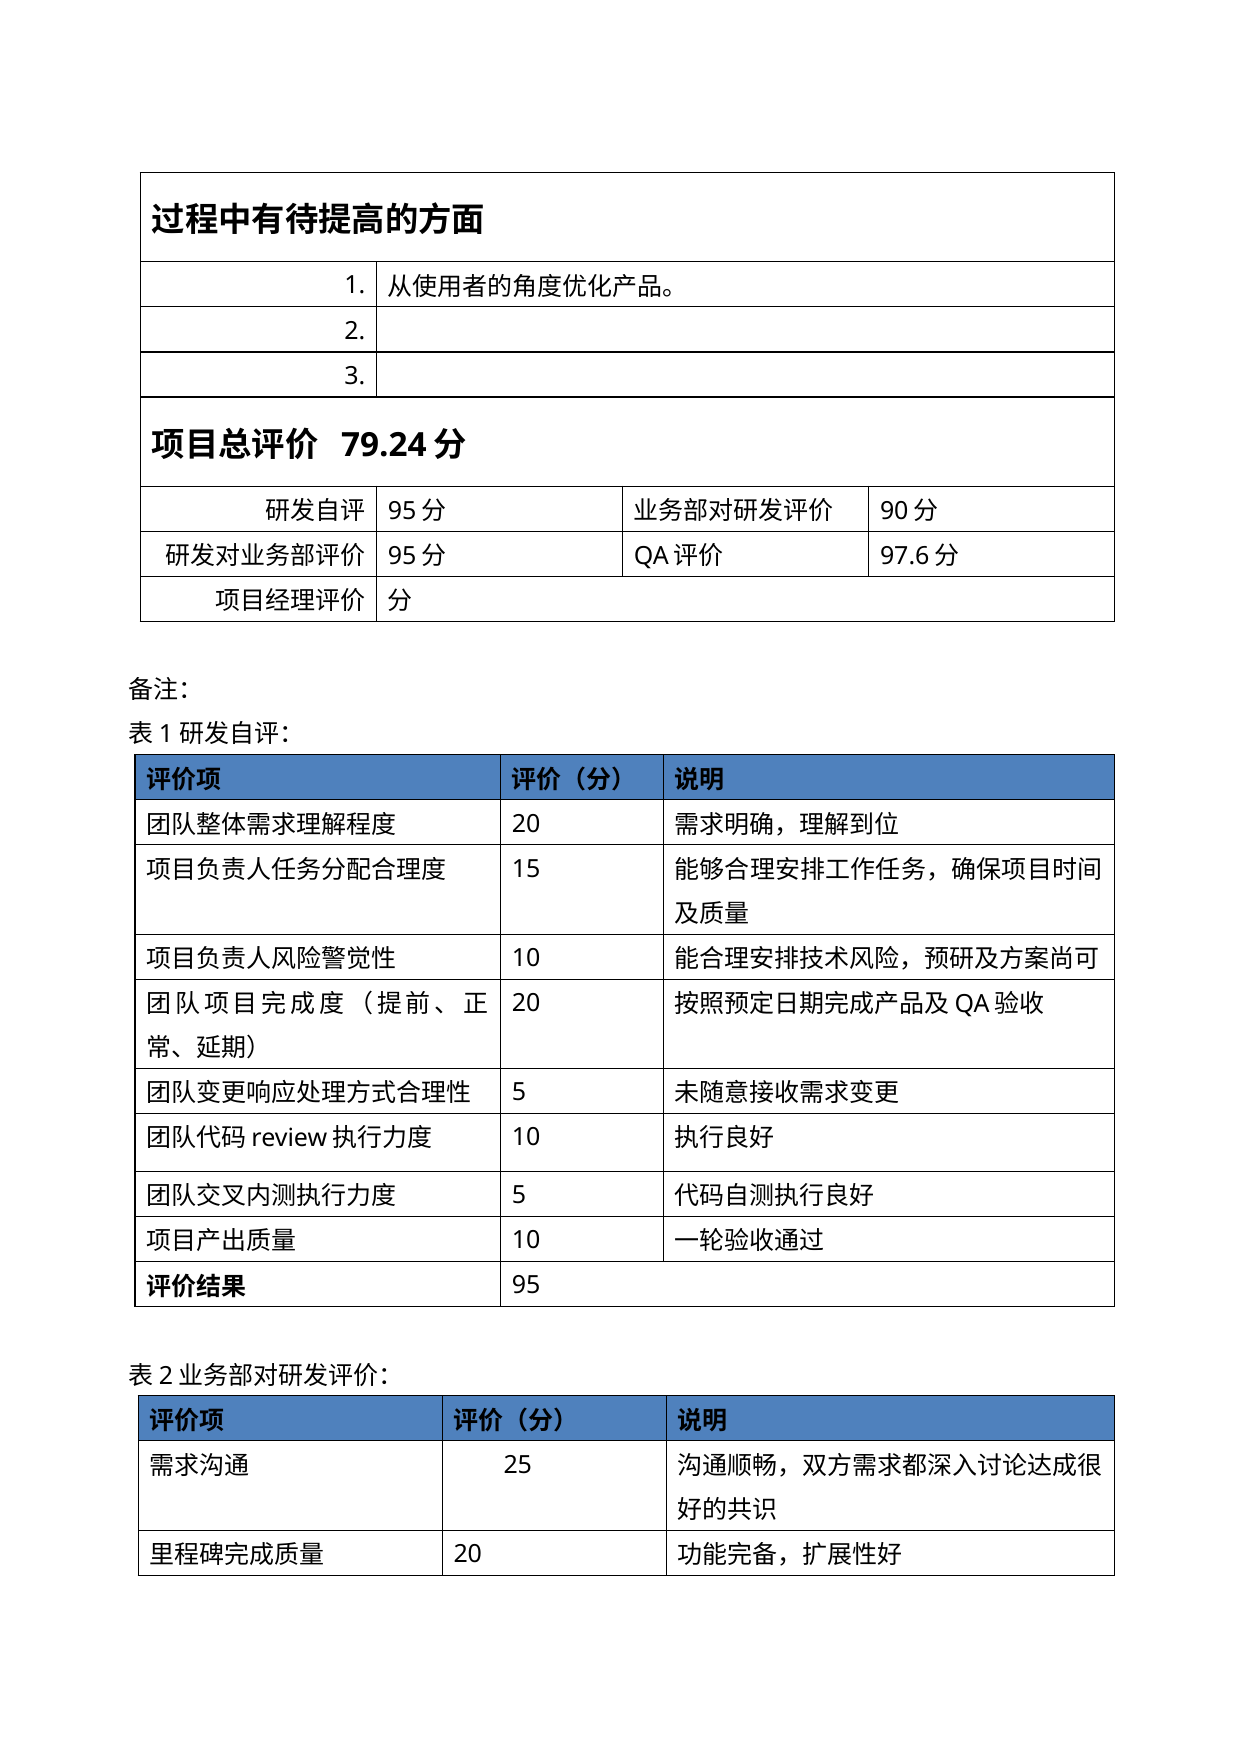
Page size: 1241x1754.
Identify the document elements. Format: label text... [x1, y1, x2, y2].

table_cell 20 [443, 1531, 666, 1575]
table_cell 项目负责人风险警觉性 [136, 935, 500, 979]
table_cell 10 [501, 1114, 663, 1171]
table_header 说明 [667, 1396, 1114, 1440]
table_header 评价（分） [501, 755, 663, 799]
table_cell 执行良好 [664, 1114, 1114, 1171]
table_cell 需求沟通 [139, 1441, 442, 1529]
table_cell 评价结果 [136, 1262, 500, 1306]
table_cell 未随意接收需求变更 [664, 1069, 1114, 1113]
table_cell 功能完备，扩展性好 [667, 1531, 1114, 1575]
table_header 评价项 [136, 755, 500, 799]
table_cell 25 [443, 1441, 666, 1529]
table_cell 95分 [377, 532, 622, 576]
table_cell 5 [501, 1172, 663, 1216]
table_cell 过程中有待提高的方面 [141, 173, 1114, 261]
table_cell 1. [141, 262, 376, 306]
table_cell 能够合理安排工作任务，确保项目时间及质量 [664, 845, 1114, 933]
table_cell 团队项目完成度（提前、正常、延期） [136, 980, 500, 1068]
table_cell 10 [501, 935, 663, 979]
table_cell 团队变更响应处理方式合理性 [136, 1069, 500, 1113]
table_cell 项目经理评价 [141, 577, 376, 621]
table_cell 分 [377, 577, 1114, 621]
table_cell 20 [501, 800, 663, 844]
table_cell 团队交叉内测执行力度 [136, 1172, 500, 1216]
table_cell 业务部对研发评价 [623, 487, 868, 531]
table_cell 沟通顺畅，双方需求都深入讨论达成很好的共识 [667, 1441, 1114, 1529]
table_cell 5 [501, 1069, 663, 1113]
table_cell 10 [501, 1217, 663, 1261]
table_cell 2. [141, 307, 376, 351]
table_cell 按照预定日期完成产品及QA验收 [664, 980, 1114, 1068]
table_cell 研发对业务部评价 [141, 532, 376, 576]
text 表1 研发自评： [128, 710, 1053, 754]
table_cell 15 [501, 845, 663, 933]
table_cell 研发自评 [141, 487, 376, 531]
text 备注： [128, 666, 1053, 710]
text 表2业务部对研发评价： [128, 1351, 1053, 1395]
table_cell 团队代码review执行力度 [136, 1114, 500, 1171]
table_cell 3. [141, 353, 376, 396]
table_cell 团队整体需求理解程度 [136, 800, 500, 844]
table_cell 90分 [869, 487, 1114, 531]
table_cell 需求明确，理解到位 [664, 800, 1114, 844]
table_cell 从使用者的角度优化产品。 [377, 262, 1114, 306]
table_cell 项目产出质量 [136, 1217, 500, 1261]
table_cell 项目负责人任务分配合理度 [136, 845, 500, 933]
table_cell QA评价 [623, 532, 868, 576]
table_cell [377, 353, 1114, 396]
table_cell 能合理安排技术风险，预研及方案尚可 [664, 935, 1114, 979]
table_cell 项目总评价 79.24分 [141, 398, 1114, 486]
table_cell 95 [501, 1262, 1114, 1306]
table_cell 里程碑完成质量 [139, 1531, 442, 1575]
table_cell [377, 307, 1114, 351]
table_cell 代码自测执行良好 [664, 1172, 1114, 1216]
table_header 说明 [664, 755, 1114, 799]
table_cell 一轮验收通过 [664, 1217, 1114, 1261]
table_header 评价项 [139, 1396, 442, 1440]
table_cell 95分 [377, 487, 622, 531]
table_cell 20 [501, 980, 663, 1068]
table_header 评价（分） [443, 1396, 666, 1440]
table_cell 97.6分 [869, 532, 1114, 576]
